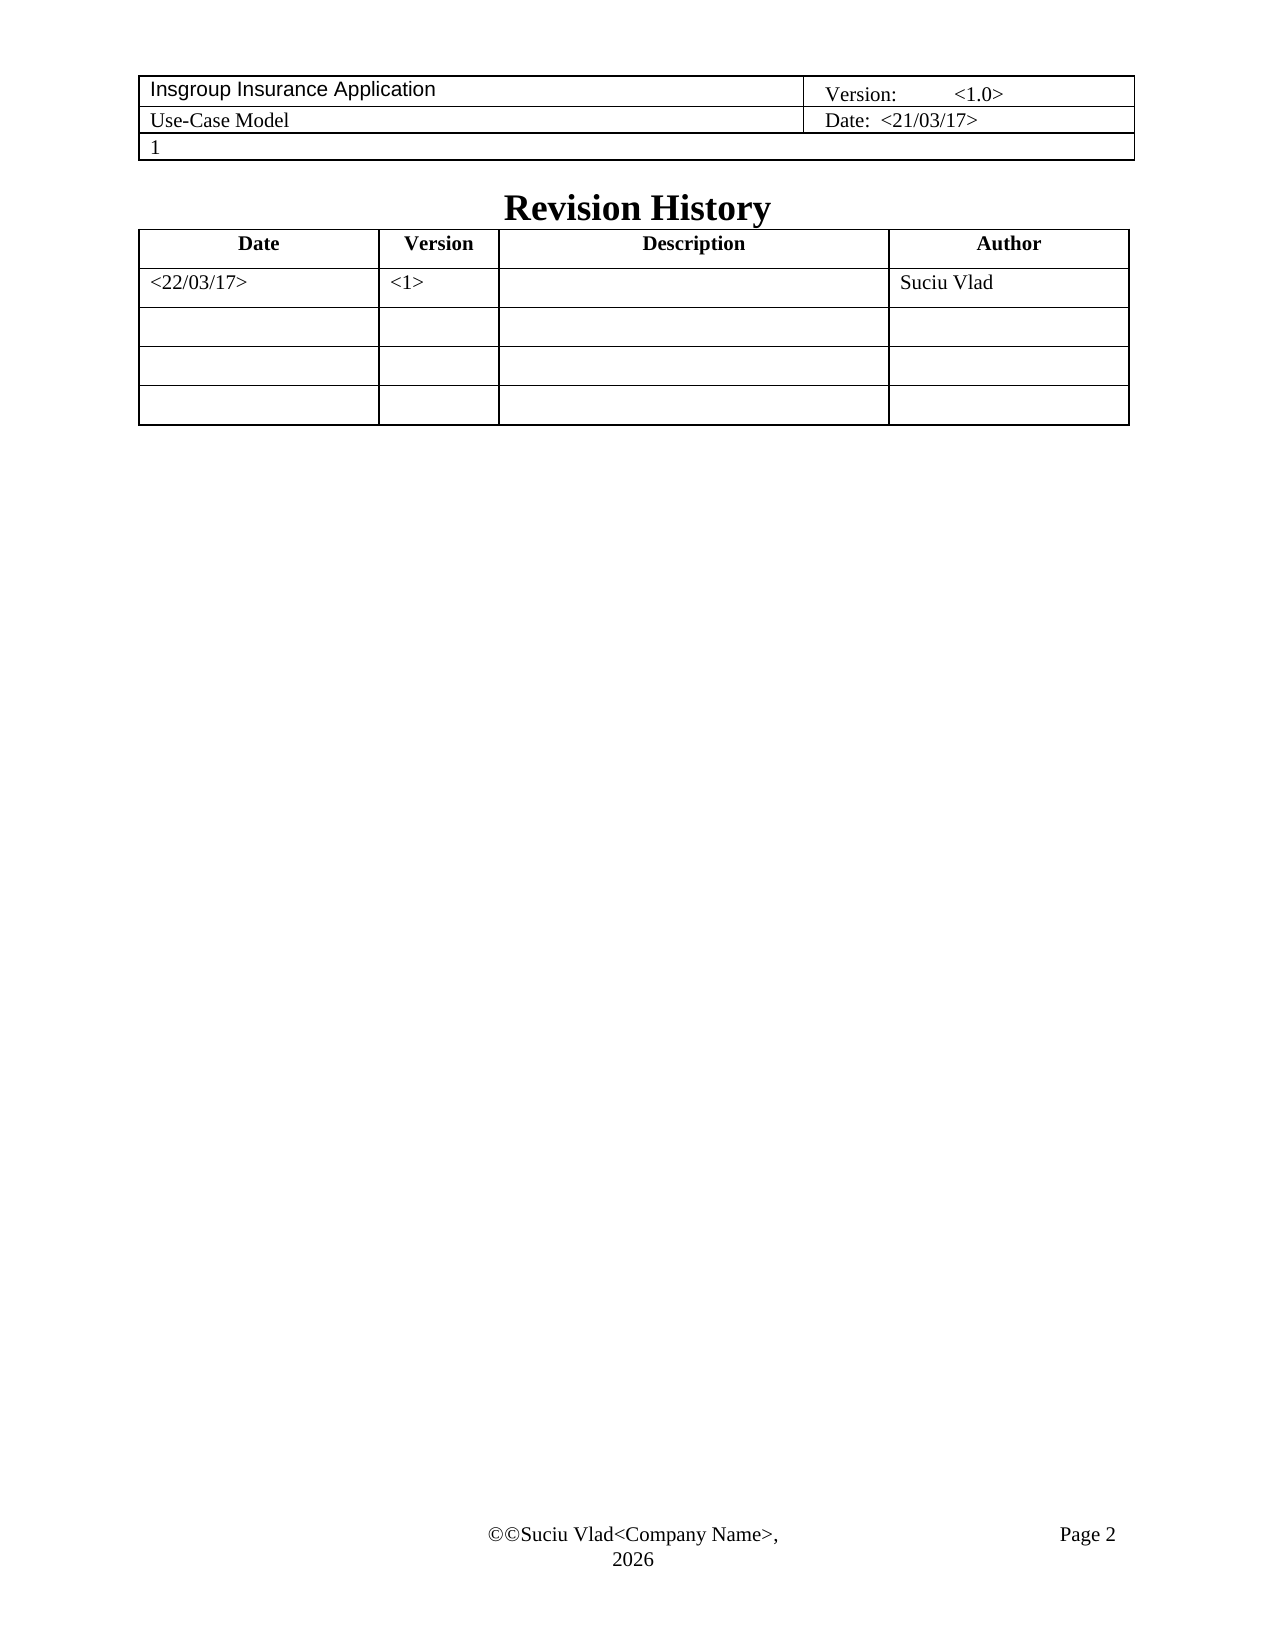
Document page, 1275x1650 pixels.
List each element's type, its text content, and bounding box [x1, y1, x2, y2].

table_cell [500, 269, 888, 307]
table_cell [380, 347, 498, 385]
table_cell [380, 386, 498, 424]
table_cell [140, 386, 378, 424]
table_cell [140, 347, 378, 385]
table_cell [500, 347, 888, 385]
table_cell Suciu Vlad [890, 269, 1128, 307]
table_cell [500, 386, 888, 424]
table_cell <22/03/17> [140, 269, 378, 307]
table_cell [140, 308, 378, 346]
table_cell <1> [380, 269, 498, 307]
table_cell [380, 308, 498, 346]
table_cell [500, 308, 888, 346]
table_header Description [500, 230, 888, 268]
table_header Version [380, 230, 498, 268]
table_header Date [140, 230, 378, 268]
title Revision History [150, 185, 1125, 228]
table_cell [890, 308, 1128, 346]
table_header Author [890, 230, 1128, 268]
table_cell [890, 386, 1128, 424]
table_cell [890, 347, 1128, 385]
